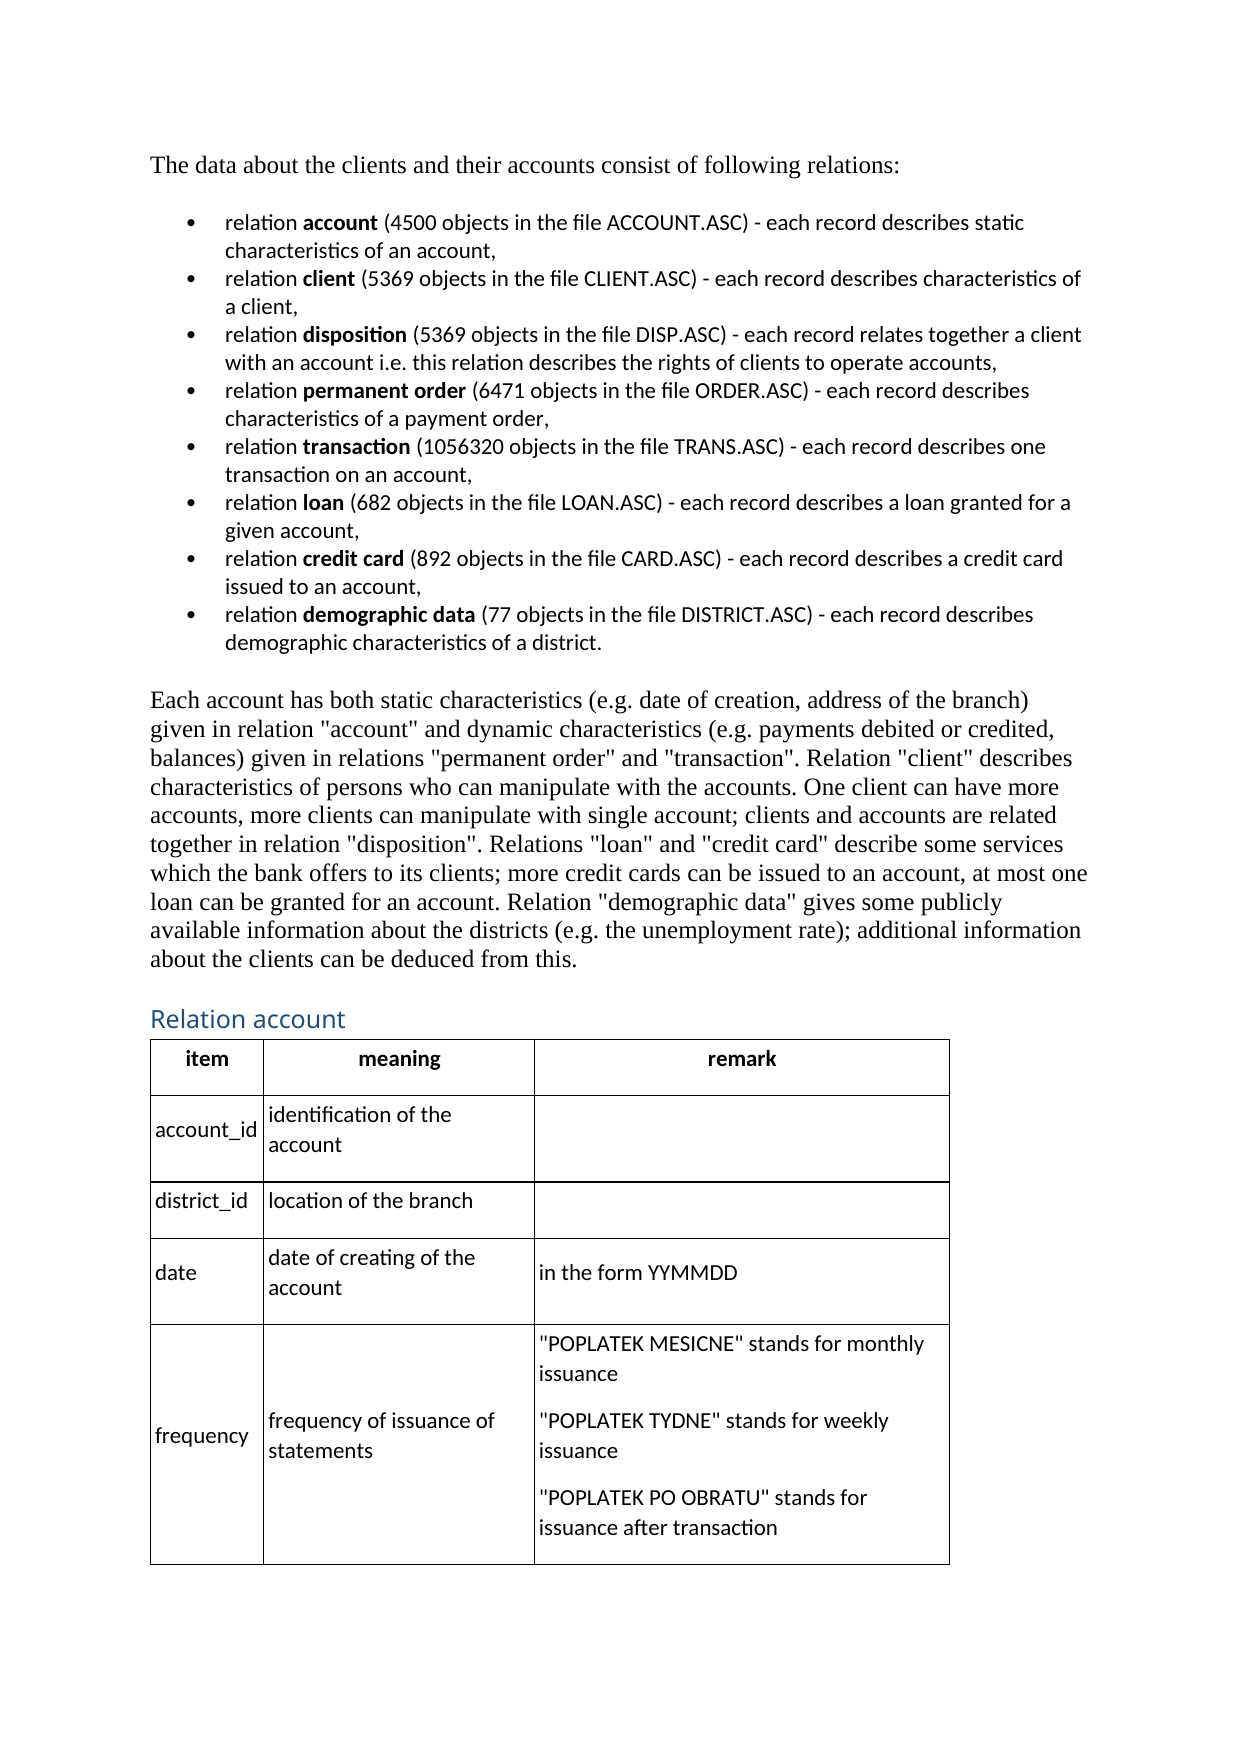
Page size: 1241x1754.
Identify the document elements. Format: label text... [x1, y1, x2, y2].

list relation disposition (5369 objects in the file DISP.ASC) - each record relates together a client with an account i.e. this relation describes the rights of clients to operate accounts, [187, 320, 1090, 376]
table_cell location of the branch [264, 1183, 534, 1237]
list relation credit card (892 objects in the file CARD.ASC) - each record describes a credit card issued to an account, [187, 544, 1090, 600]
list relation client (5369 objects in the file CLIENT.ASC) - each record describes characteristics of a client, [187, 264, 1090, 320]
list relation permanent order (6471 objects in the file ORDER.ASC) - each record describes characteristics of a payment order, [187, 376, 1090, 432]
list relation account (4500 objects in the file ACCOUNT.ASC) - each record describes static characteristics of an account, [187, 208, 1090, 264]
list relation loan (682 objects in the file LOAN.ASC) - each record describes a loan granted for a given account, [187, 488, 1090, 544]
text The data about the clients and their accounts consist of following relations: [150, 150, 1090, 179]
table_cell date of creating of the account [264, 1239, 534, 1324]
table_header meaning [264, 1040, 534, 1095]
table_cell in the form YYMMDD [535, 1239, 949, 1324]
table_cell [535, 1096, 949, 1181]
table_cell frequency of issuance of statements [264, 1325, 534, 1564]
table_cell "POPLATEK MESICNE" stands for monthly issuance "POPLATEK TYDNE" stands for weekly issuance "POPLATEK PO OBRATU" stands for issuance after transaction [535, 1325, 949, 1564]
table_cell date [151, 1239, 263, 1324]
table_header remark [535, 1040, 949, 1095]
list relation transaction (1056320 objects in the file TRANS.ASC) - each record describes one transaction on an account, [187, 432, 1090, 488]
subtitle Relation account [150, 1002, 1090, 1036]
table_cell identification of the account [264, 1096, 534, 1181]
text Each account has both static characteristics (e.g. date of creation, address of the branch) given in relation "account" and dynamic characteristics (e.g. payments debited or credited, balances) given in relations "permanent order" and "transaction". Relation "client" describes characteristics of persons who can manipulate with the accounts. One client can have more accounts, more clients can manipulate with single account; clients and accounts are related together in relation "disposition". Relations "loan" and "credit card" describe some services which the bank offers to its clients; more credit cards can be issued to an account, at most one loan can be granted for an account. Relation "demographic data" gives some publicly available information about the districts (e.g. the unemployment rate); additional information about the clients can be deduced from this. [150, 685, 1090, 973]
table_header item [151, 1040, 263, 1095]
table_cell account_id [151, 1096, 263, 1181]
list relation demographic data (77 objects in the file DISTRICT.ASC) - each record describes demographic characteristics of a district. [187, 600, 1090, 656]
table_cell [535, 1183, 949, 1237]
table_cell frequency [151, 1325, 263, 1564]
table_cell district_id [151, 1183, 263, 1237]
